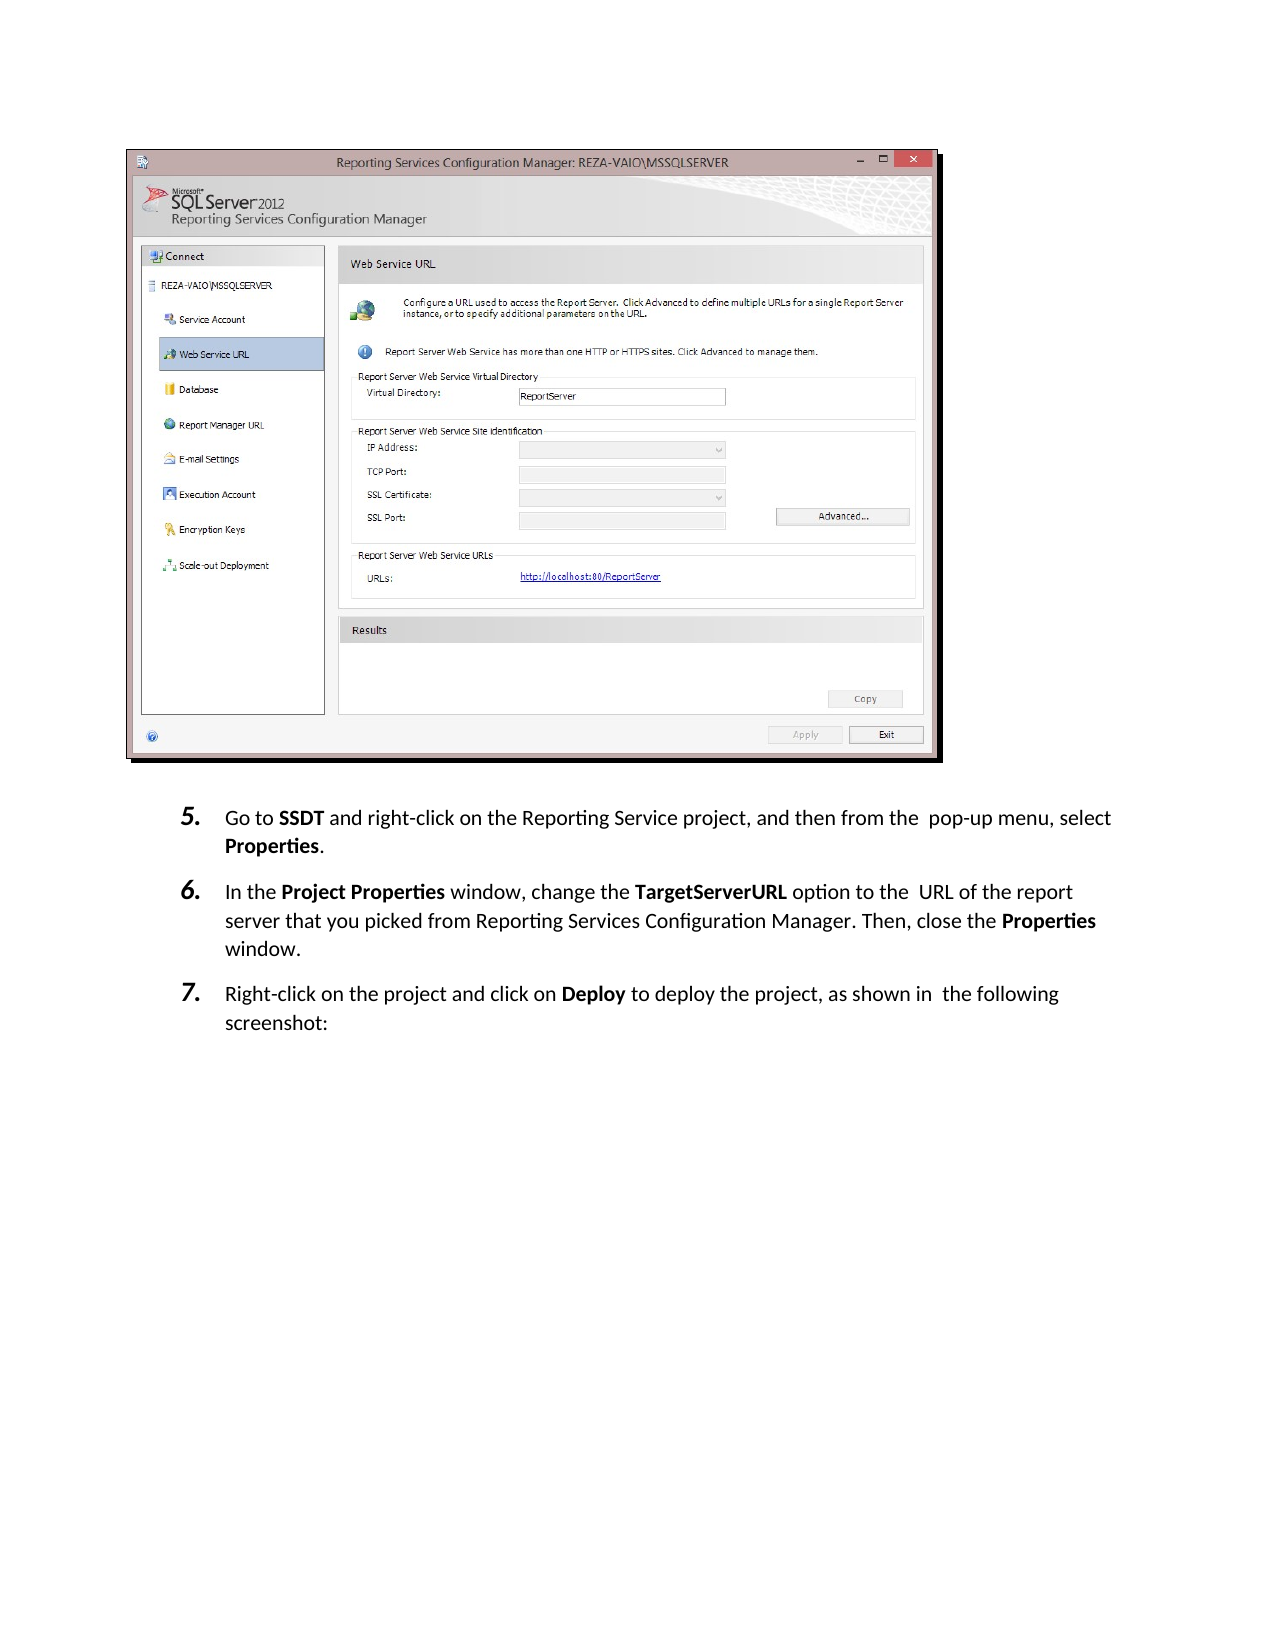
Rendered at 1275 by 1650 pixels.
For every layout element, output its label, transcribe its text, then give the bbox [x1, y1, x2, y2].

list Go to SSDT and right-click on the Reporting Service project, and then from the pop-up menu, select Properties. [180, 797, 1120, 859]
picture [127, 150, 937, 758]
list In the Project Properties window, change the TargetServerURL option to the URL of the report server that you picked from Reporting Services Configuration Manager. Then, close the Properties window. [180, 872, 1120, 961]
list Right-click on the project and click on Deploy to deploy the project, as shown in the following screenshot: [180, 974, 1120, 1036]
